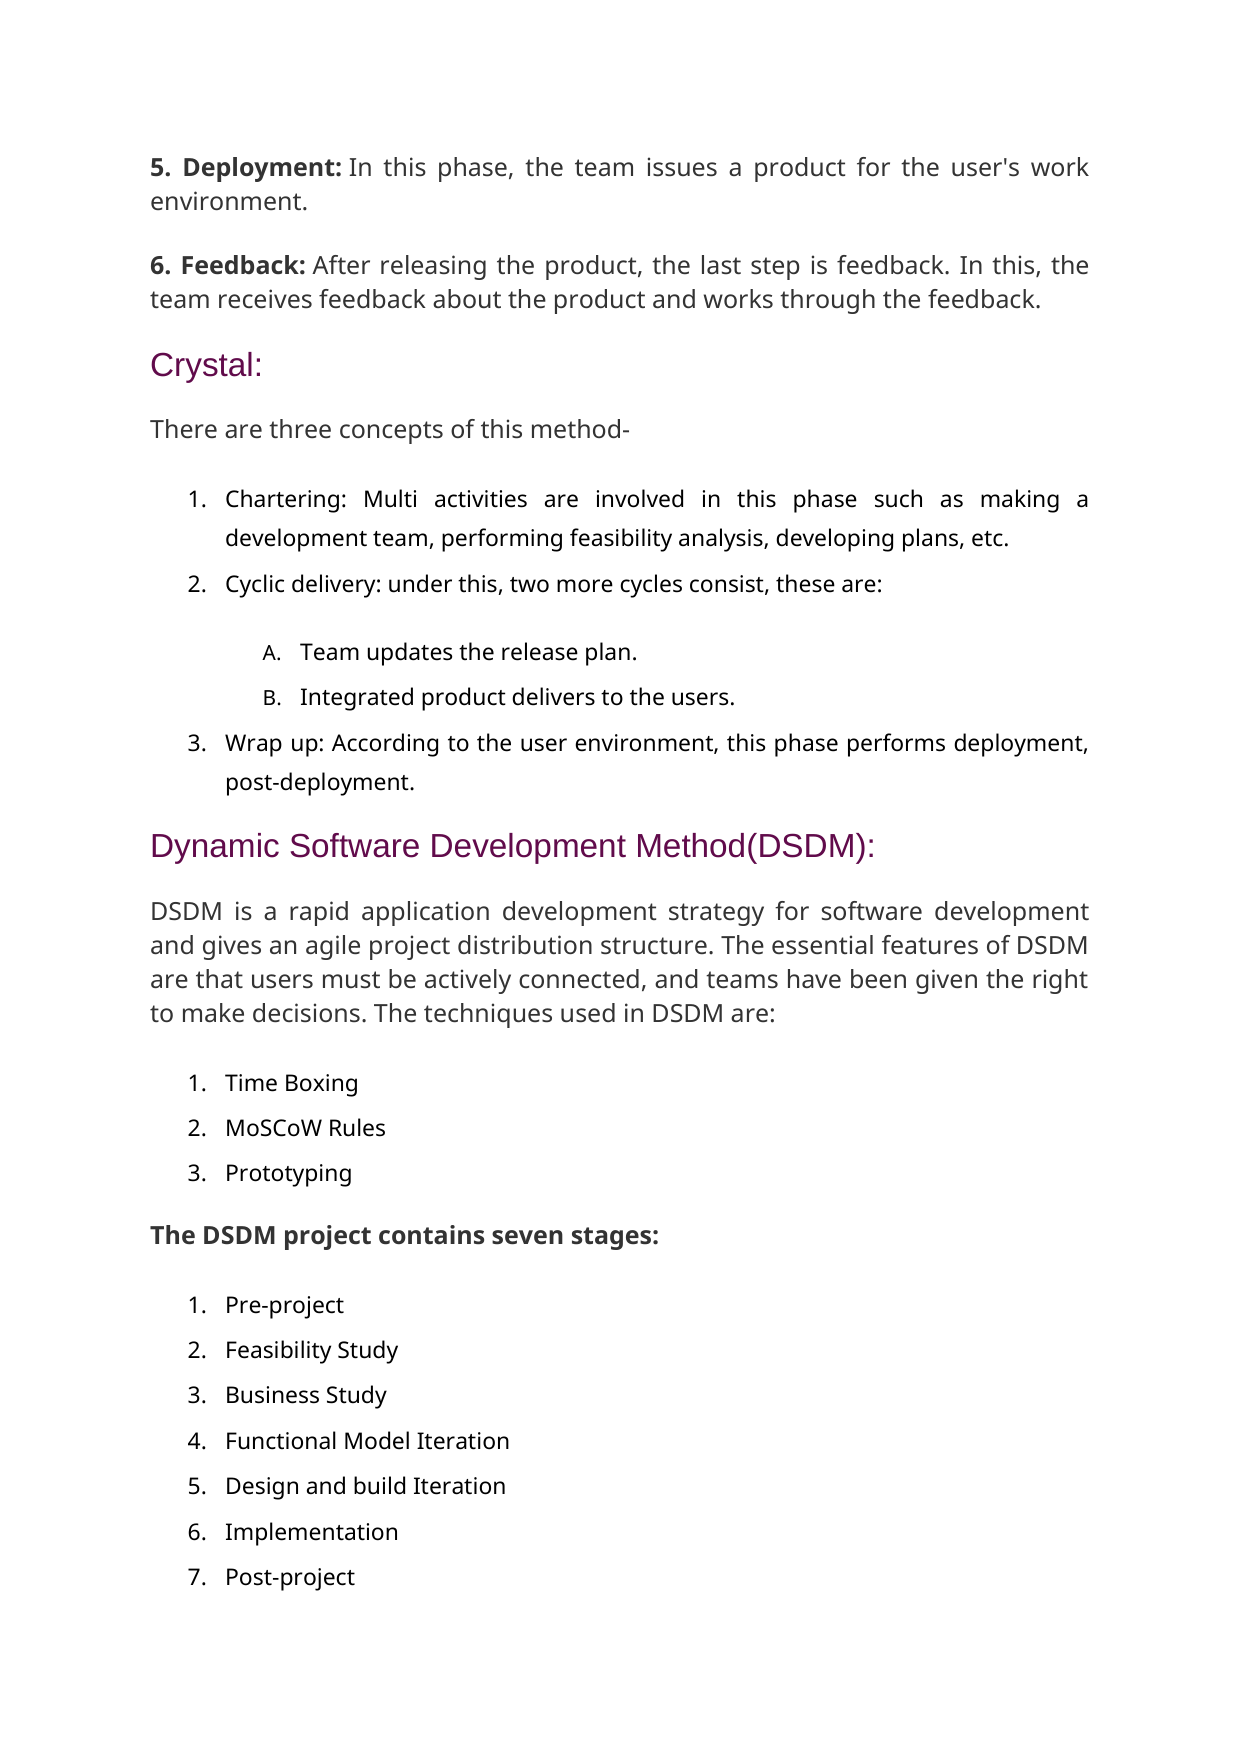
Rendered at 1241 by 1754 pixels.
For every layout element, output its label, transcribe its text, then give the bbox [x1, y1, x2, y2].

list Functional Model Iteration [187, 1417, 1090, 1456]
subtitle Dynamic Software Development Method(DSDM): [150, 826, 1090, 864]
list Wrap up: According to the user environment, this phase performs deployment, post-deployment. [187, 719, 1090, 797]
list Business Study [187, 1372, 1090, 1411]
list Post-project [187, 1553, 1090, 1592]
list Implementation [187, 1508, 1090, 1547]
list Prototyping [187, 1149, 1090, 1189]
list Design and build Iteration [187, 1462, 1090, 1501]
subtitle Crystal: [150, 344, 1090, 383]
list Pre-project [187, 1281, 1090, 1320]
list Chartering: Multi activities are involved in this phase such as making a development team, performing feasibility analysis, developing plans, etc. [187, 475, 1090, 553]
text 5. Deployment: In this phase, the team issues a product for the user's work environment. [150, 150, 1090, 218]
list MoSCoW Rules [187, 1104, 1090, 1143]
list Feasibility Study [187, 1326, 1090, 1365]
list Cyclic delivery: under this, two more cycles consist, these are: [187, 560, 1090, 599]
list Time Boxing [187, 1059, 1090, 1098]
list Integrated product delivers to the users. [262, 673, 1090, 712]
text There are three concepts of this method- [150, 412, 1090, 446]
text 6. Feedback: After releasing the product, the last step is feedback. In this, the team receives feedback about the product and works through the feedback. [150, 247, 1090, 315]
list Team updates the release plan. [262, 628, 1090, 667]
text The DSDM project contains seven stages: [150, 1218, 1090, 1252]
text DSDM is a rapid application development strategy for software development and gives an agile project distribution structure. The essential features of DSDM are that users must be actively connected, and teams have been given the right to make decisions. The techniques used in DSDM are: [150, 893, 1090, 1030]
